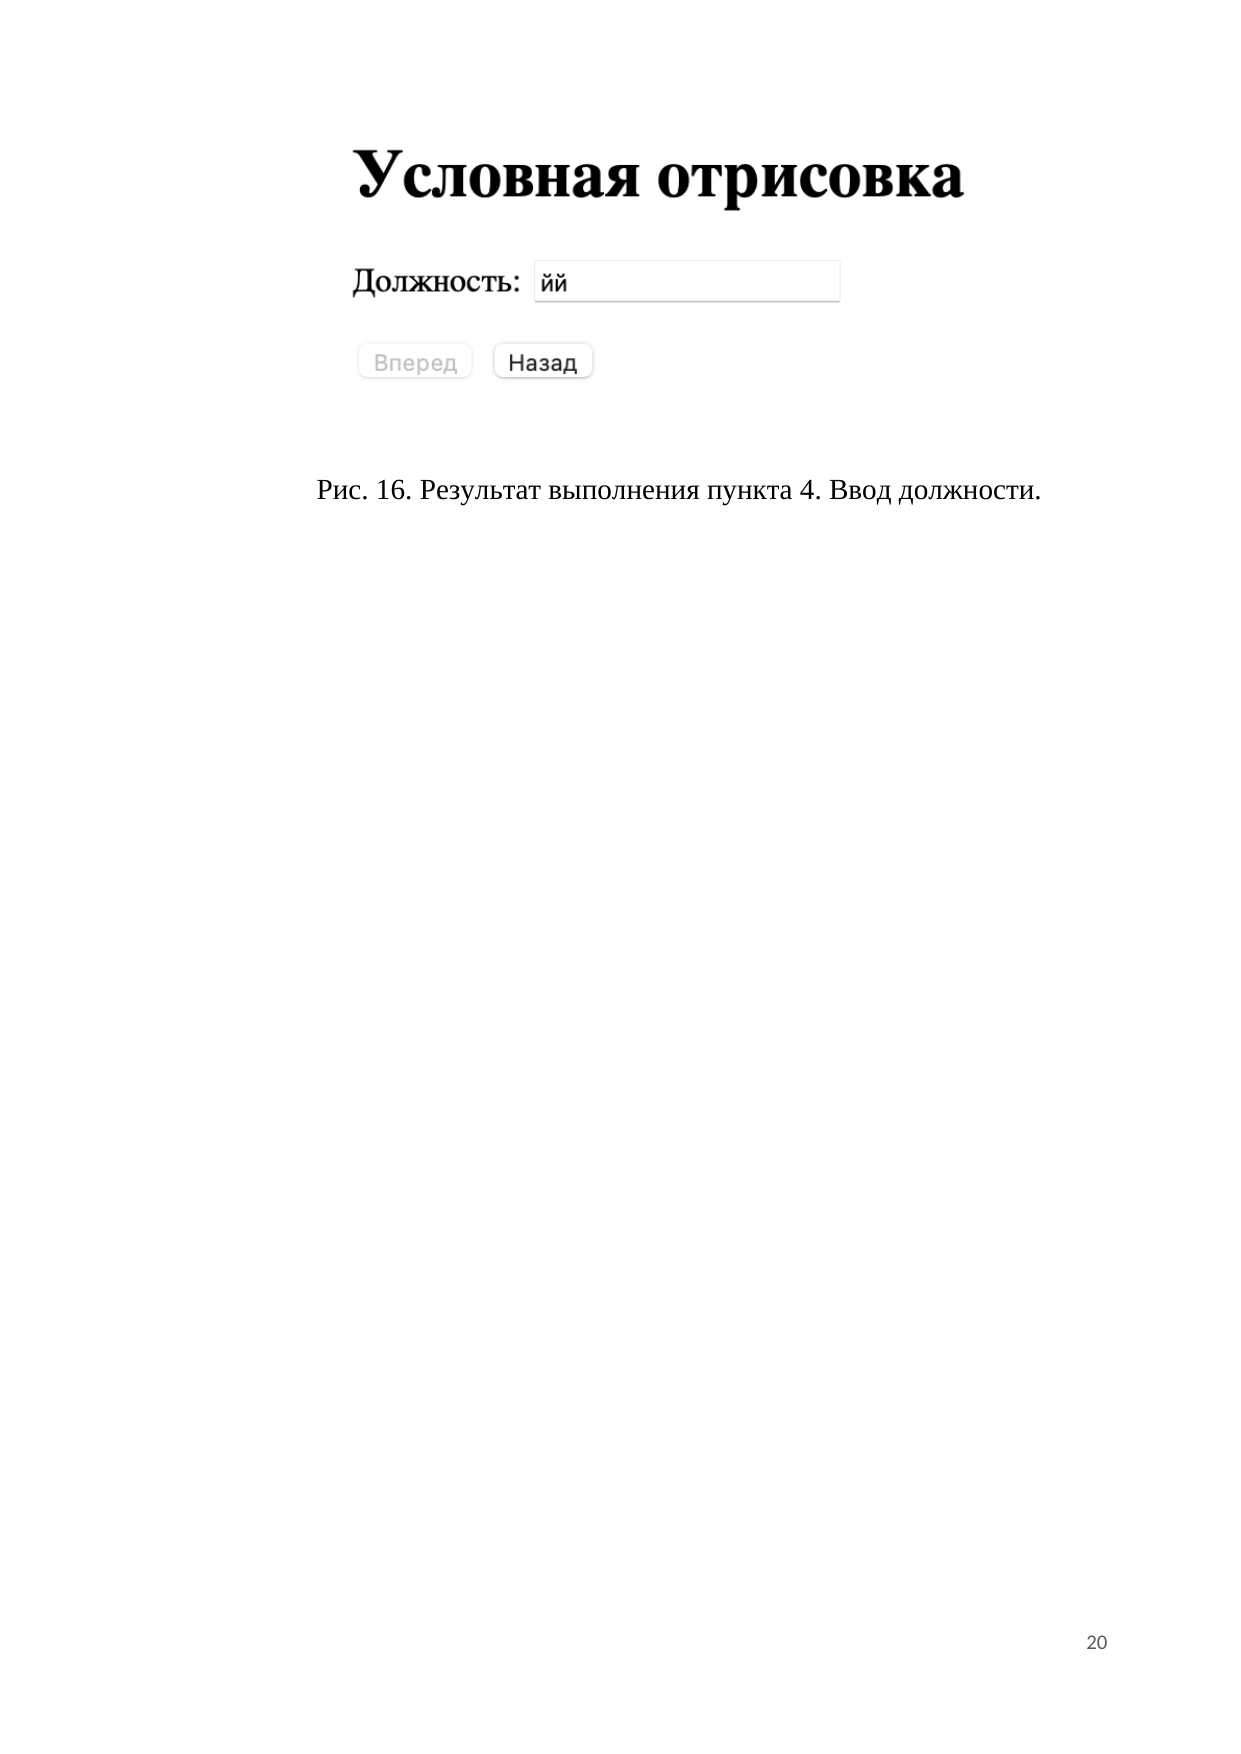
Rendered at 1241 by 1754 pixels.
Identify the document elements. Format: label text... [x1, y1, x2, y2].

text Результат выполнения пункта 4. Ввод должности. [251, 472, 1107, 506]
picture [336, 118, 1022, 444]
